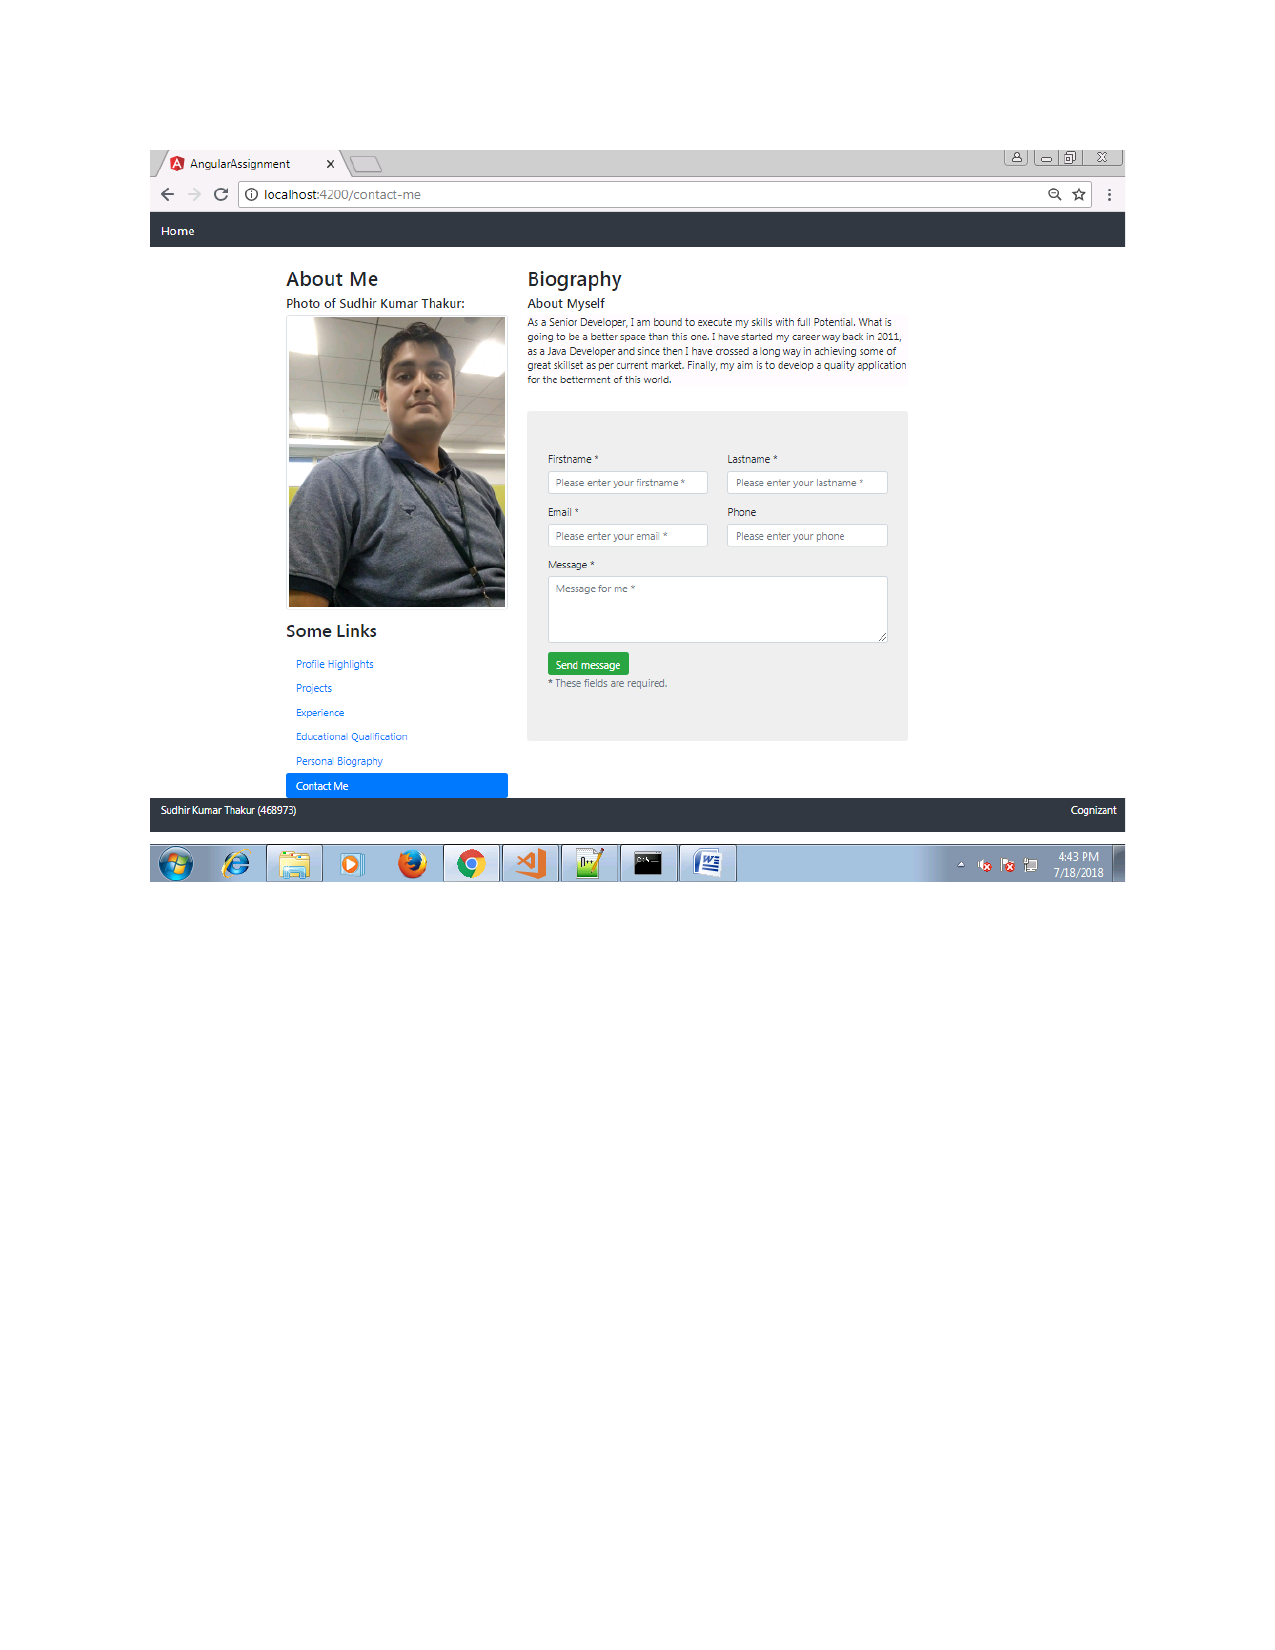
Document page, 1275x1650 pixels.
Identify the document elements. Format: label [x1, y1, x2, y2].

picture [150, 150, 1125, 882]
